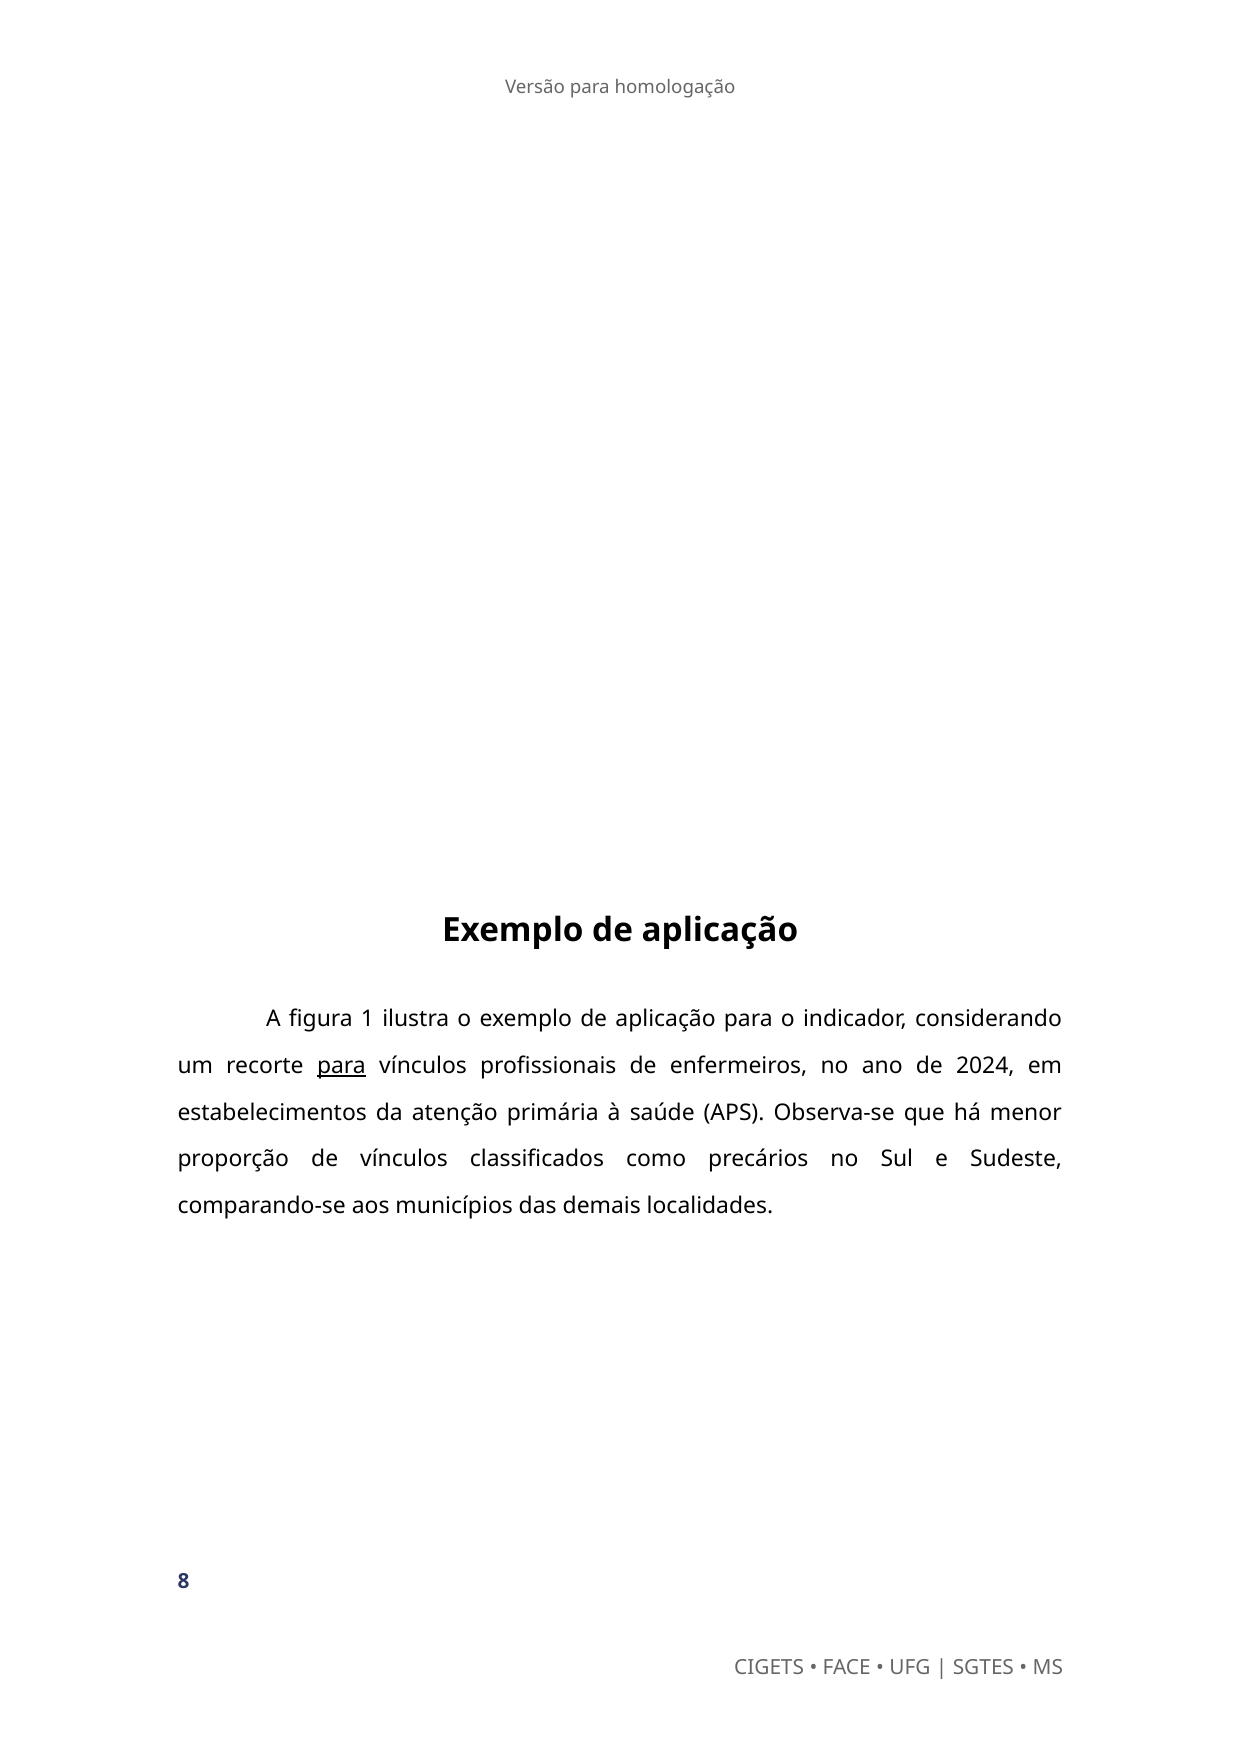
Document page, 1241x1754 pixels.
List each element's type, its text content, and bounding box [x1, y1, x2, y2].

subtitle Exemplo de aplicação [177, 906, 1063, 951]
text A figura 1 ilustra o exemplo de aplicação para o indicador, considerando um recorte para vínculos profissionais de enfermeiros, no ano de 2024, em estabelecimentos da atenção primária à saúde (APS). Observa-se que há menor proporção de vínculos classificados como precários no Sul e Sudeste, comparando-se aos municípios das demais localidades. [177, 1002, 1063, 1221]
